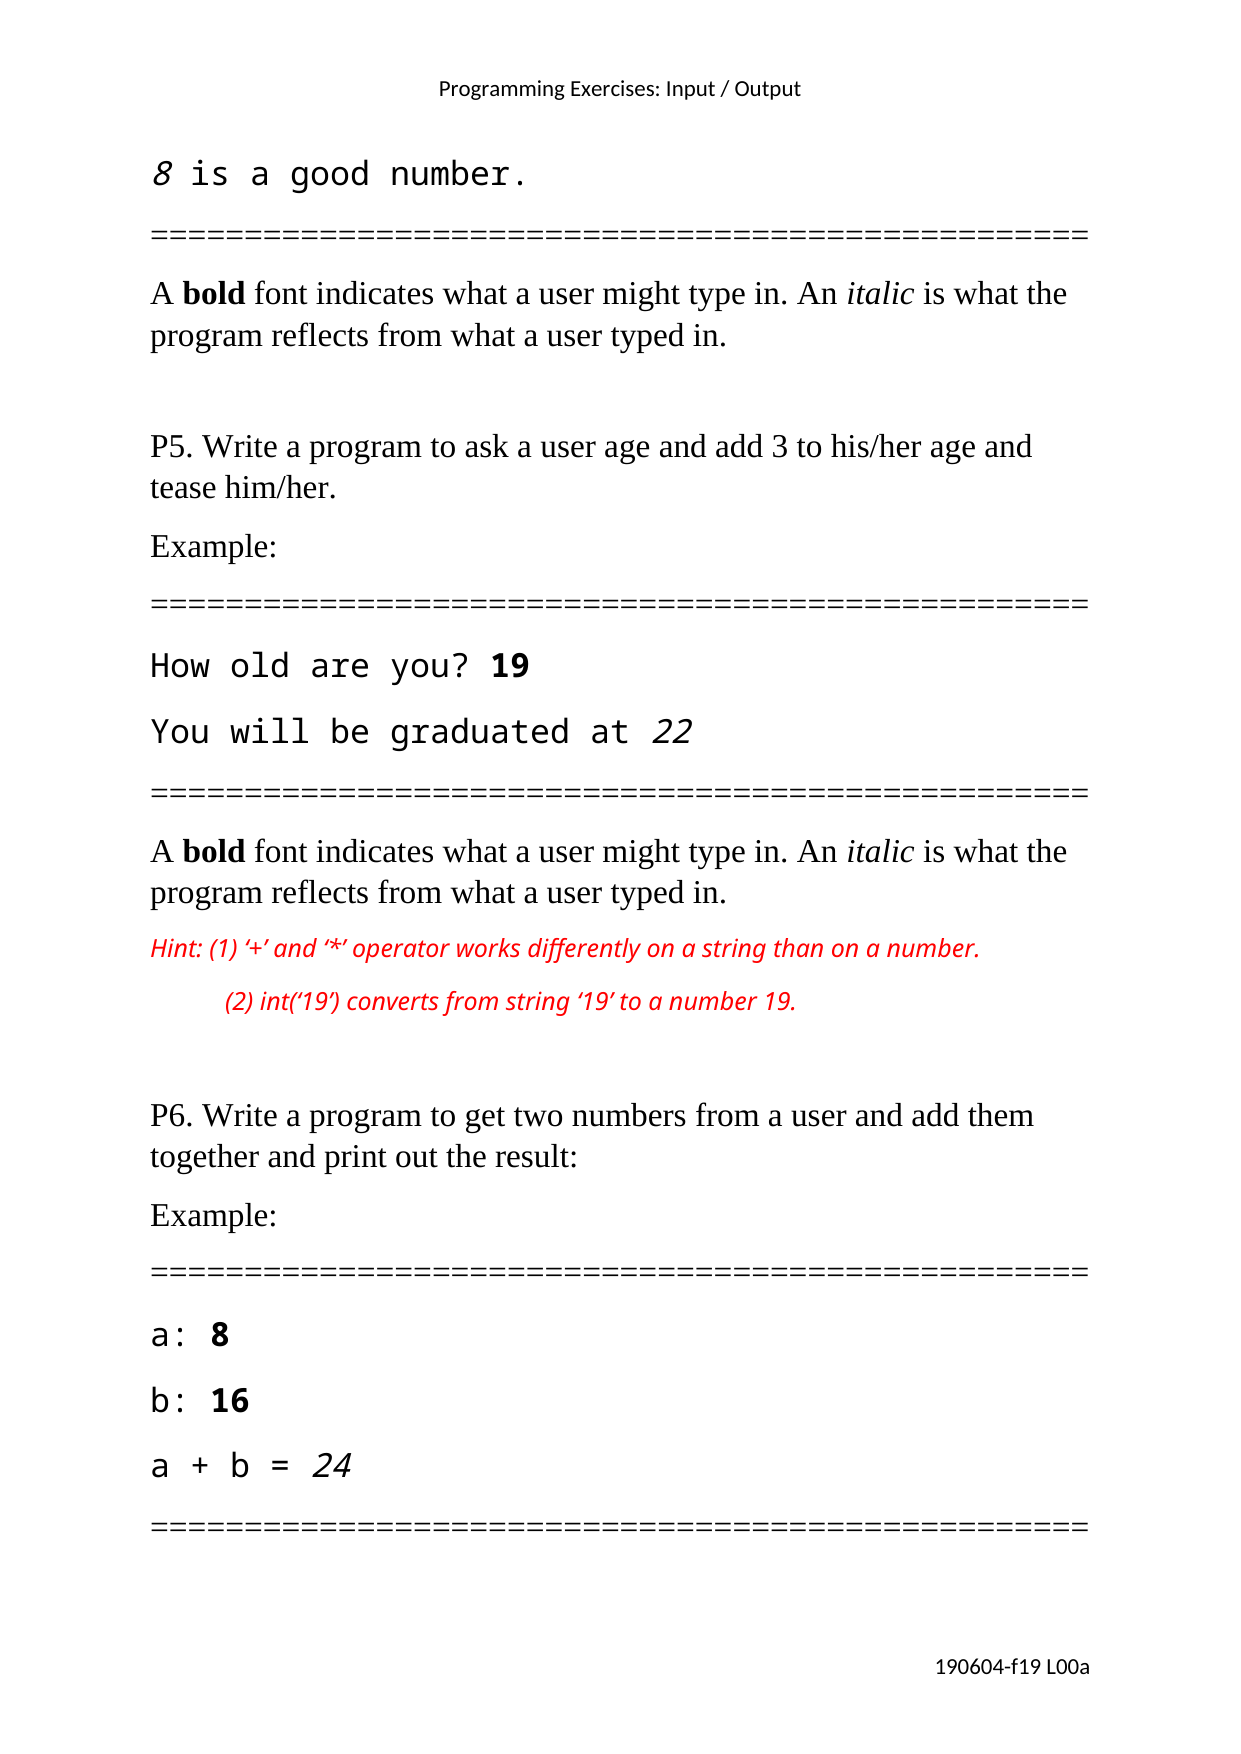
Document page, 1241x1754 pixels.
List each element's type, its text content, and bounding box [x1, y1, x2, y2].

text P6. Write a program to get two numbers from a user and add them together and print out the result: [150, 1095, 1090, 1175]
text Example: [150, 1195, 1090, 1233]
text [150, 216, 1090, 254]
text b: 16 [150, 1376, 1090, 1422]
text (2) int(‘19’) converts from string ‘19’ to a number 19. [150, 984, 1090, 1018]
text Hint: (1) ‘+’ and ‘*’ operator works differently on a string than on a number. [150, 931, 1090, 964]
text 8 is a good number. [150, 150, 1090, 195]
text How old are you? 19 [150, 642, 1090, 687]
text a: 8 [150, 1311, 1090, 1356]
text A bold font indicates what a user might type in. An italic is what the program reflects from what a user typed in. [150, 831, 1090, 911]
text You will be graduated at 22 [150, 707, 1090, 753]
text A bold font indicates what a user might type in. An italic is what the program reflects from what a user typed in. [150, 274, 1090, 353]
text ================================================== [150, 1508, 1090, 1546]
text ================================================== [150, 773, 1090, 811]
text P5. Write a program to ask a user age and add 3 to his/her age and tease him/her. [150, 426, 1090, 506]
text Example: [150, 526, 1090, 564]
text ================================================== [150, 1253, 1090, 1291]
text a + b = 24 [150, 1442, 1090, 1487]
text ================================================== [150, 584, 1090, 622]
